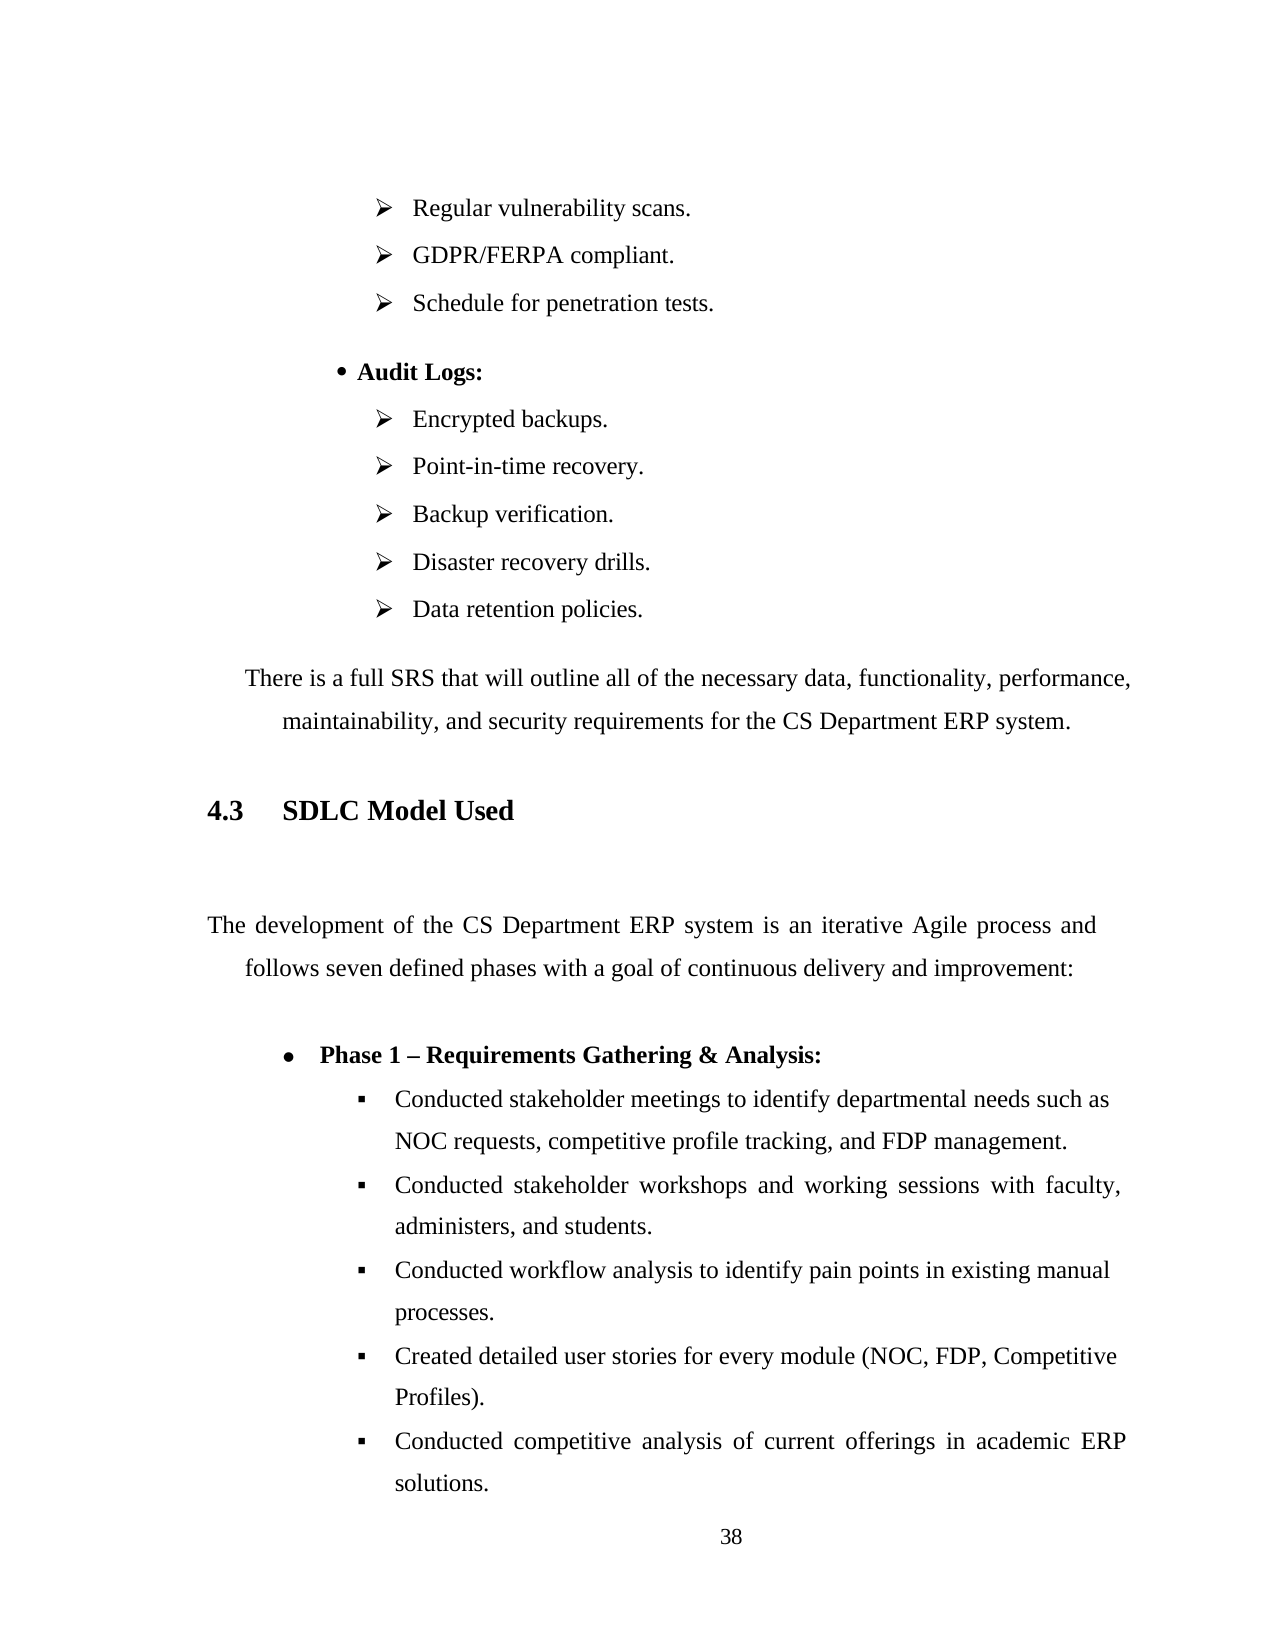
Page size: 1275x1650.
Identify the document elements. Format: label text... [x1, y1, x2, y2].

list Audit Logs: [337, 357, 1237, 386]
list Schedule for penetration tests. [375, 285, 1237, 319]
list Conducted workflow analysis to identify pain points in existing manual processes. [357, 1255, 1133, 1326]
list SDLC Model Used [207, 793, 1237, 826]
list Regular vulnerability scans. [375, 189, 1237, 224]
list Created detailed user stories for every module (NOC, FDP, Competitive Profiles). [357, 1340, 1133, 1411]
list Conducted stakeholder workshops and working sessions with faculty, administers, and students. [357, 1169, 1133, 1240]
list Conducted competitive analysis of current offerings in academic ERP solutions. [357, 1425, 1132, 1496]
list Disaster recovery drills. [375, 543, 1237, 577]
list Encrypted backups. [375, 400, 1237, 434]
text There is a full SRS that will outline all of the necessary data, functionality, performance, maintainability, and security requirements for the CS Department ERP system. [244, 663, 1237, 735]
list Phase 1 – Requirements Gathering & Analysis: [282, 1040, 1237, 1069]
list GDPR/FERPA compliant. [375, 237, 1237, 271]
list Conducted stakeholder meetings to identify departmental needs such as NOC requests, competitive profile tracking, and FDP management. [357, 1083, 1133, 1154]
list Data retention policies. [375, 591, 1237, 625]
list Backup verification. [375, 496, 1237, 529]
text The development of the CS Department ERP system is an iterative Agile process and follows seven defined phases with a goal of continuous delivery and improvement: [207, 910, 1158, 982]
list Point-in-time recovery. [375, 448, 1237, 482]
